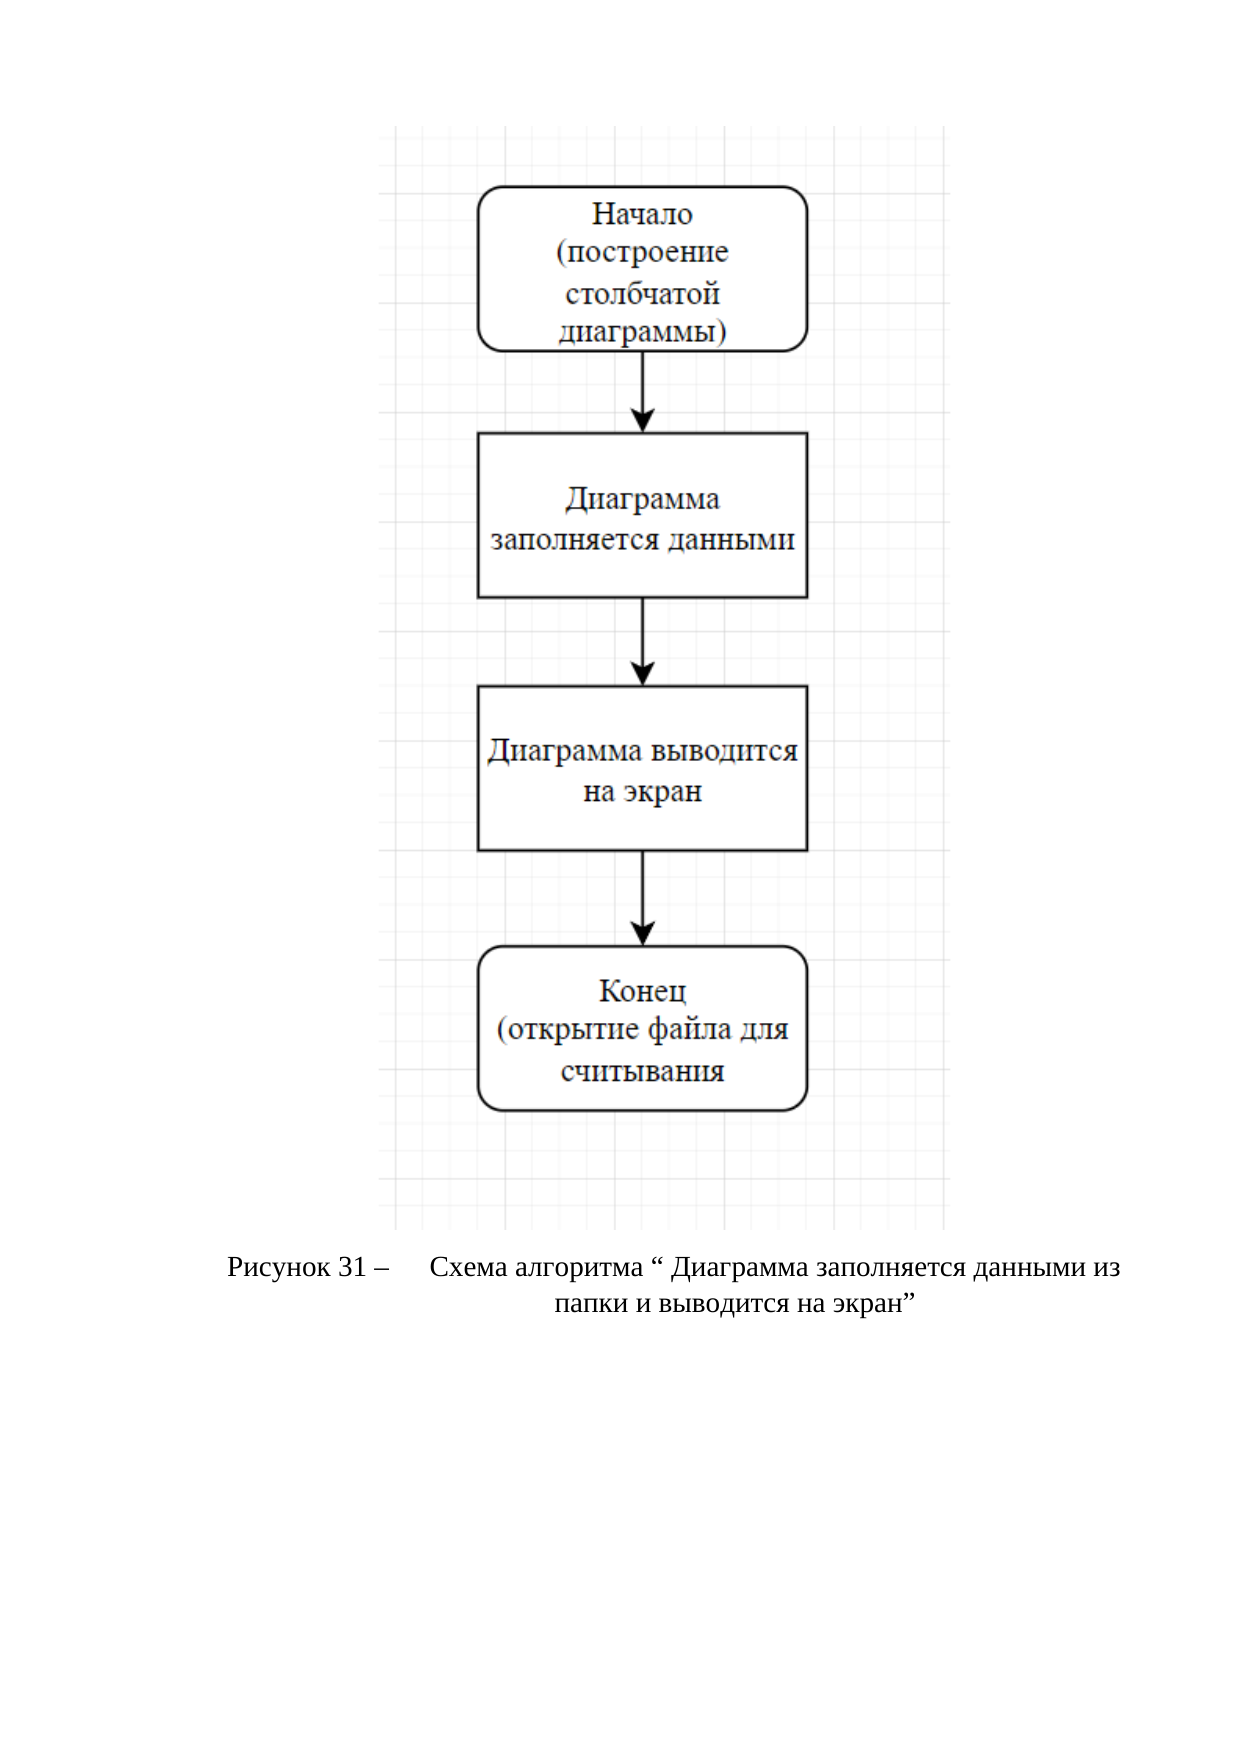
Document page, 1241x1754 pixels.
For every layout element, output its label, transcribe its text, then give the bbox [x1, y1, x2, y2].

list Схема алгоритма “ Диаграмма заполняется данными из папки и выводится на экран” [281, 1249, 1152, 1319]
picture [378, 126, 951, 1230]
